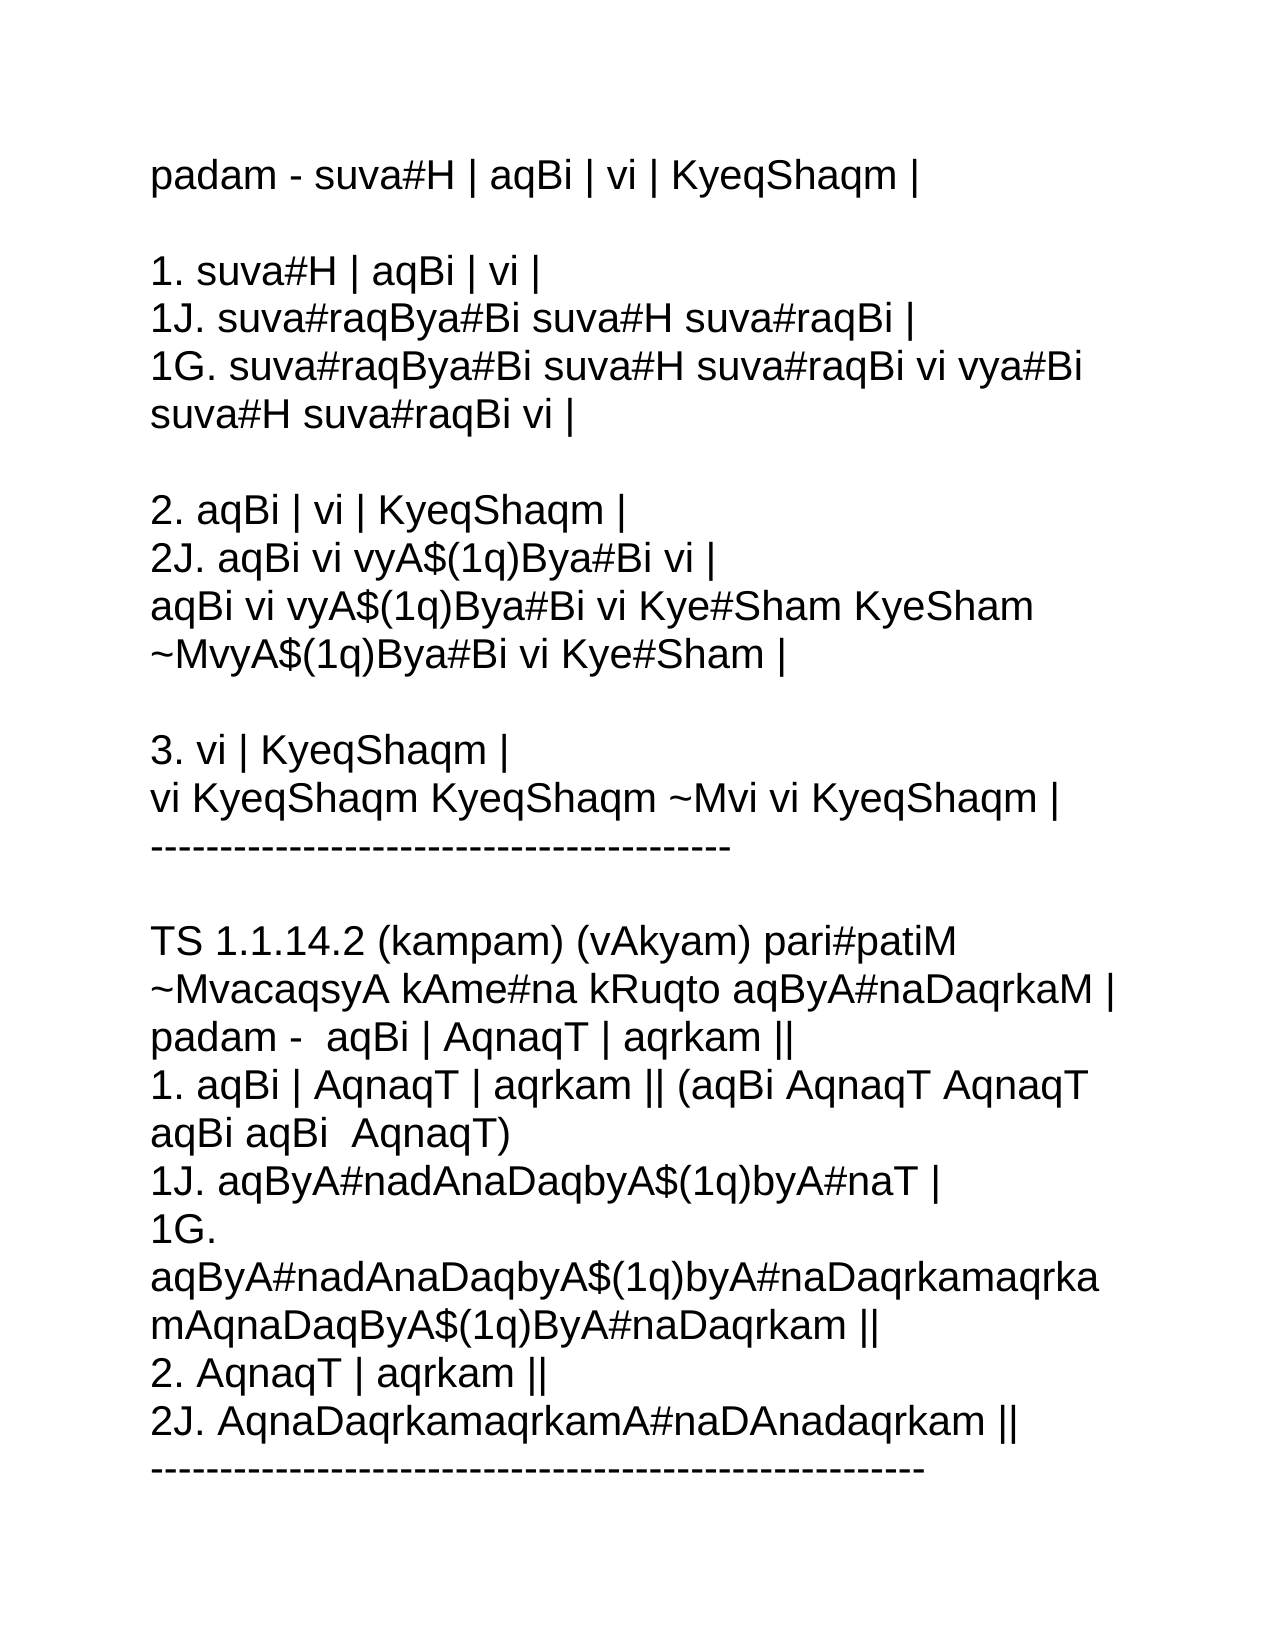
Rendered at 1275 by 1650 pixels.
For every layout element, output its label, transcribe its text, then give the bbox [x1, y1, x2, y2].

text 2J. AqnaDaqrkamaqrkamA#naDAnadaqrkam || [150, 1396, 1125, 1444]
text 1G. suva#raqBya#Bi suva#H suva#raqBi vi vya#Bi suva#H suva#raqBi vi | [150, 342, 1125, 437]
text padam - suva#H | aqBi | vi | KyeqShaqm | [150, 150, 1125, 198]
text 1J. suva#raqBya#Bi suva#H suva#raqBi | [150, 294, 1125, 342]
text 1. aqBi | AqnaqT | aqrkam || (aqBi AqnaqT AqnaqT aqBi aqBi AqnaqT) [150, 1060, 1125, 1156]
text 2J. aqBi vi vyA$(1q)Bya#Bi vi | [150, 533, 1125, 581]
text 3. vi | KyeqShaqm | [150, 725, 1125, 773]
text 1G. aqByA#nadAnaDaqbyA$(1q)byA#naDaqrkamaqrkamAqnaDaqByA$(1q)ByA#naDaqrkam || [150, 1204, 1125, 1348]
text 1. suva#H | aqBi | vi | [150, 246, 1125, 294]
text vi KyeqShaqm KyeqShaqm ~Mvi vi KyeqShaqm | [150, 773, 1125, 821]
text padam - aqBi | AqnaqT | aqrkam || [150, 1012, 1125, 1060]
text 2. aqBi | vi | KyeqShaqm | [150, 485, 1125, 533]
text 1J. aqByA#nadAnaDaqbyA$(1q)byA#naT | [150, 1156, 1125, 1204]
text 2. AqnaqT | aqrkam || [150, 1348, 1125, 1396]
text aqBi vi vyA$(1q)Bya#Bi vi Kye#Sham KyeSham ~MvyA$(1q)Bya#Bi vi Kye#Sham | [150, 581, 1125, 677]
text TS 1.1.14.2 (kampam) (vAkyam) pari#patiM ~MvacaqsyA kAme#na kRuqto aqByA#naDaqrkaM | [150, 917, 1125, 1012]
text ------------------------------------------ [150, 821, 1125, 869]
text -------------------------------------------------------- [150, 1444, 1125, 1492]
